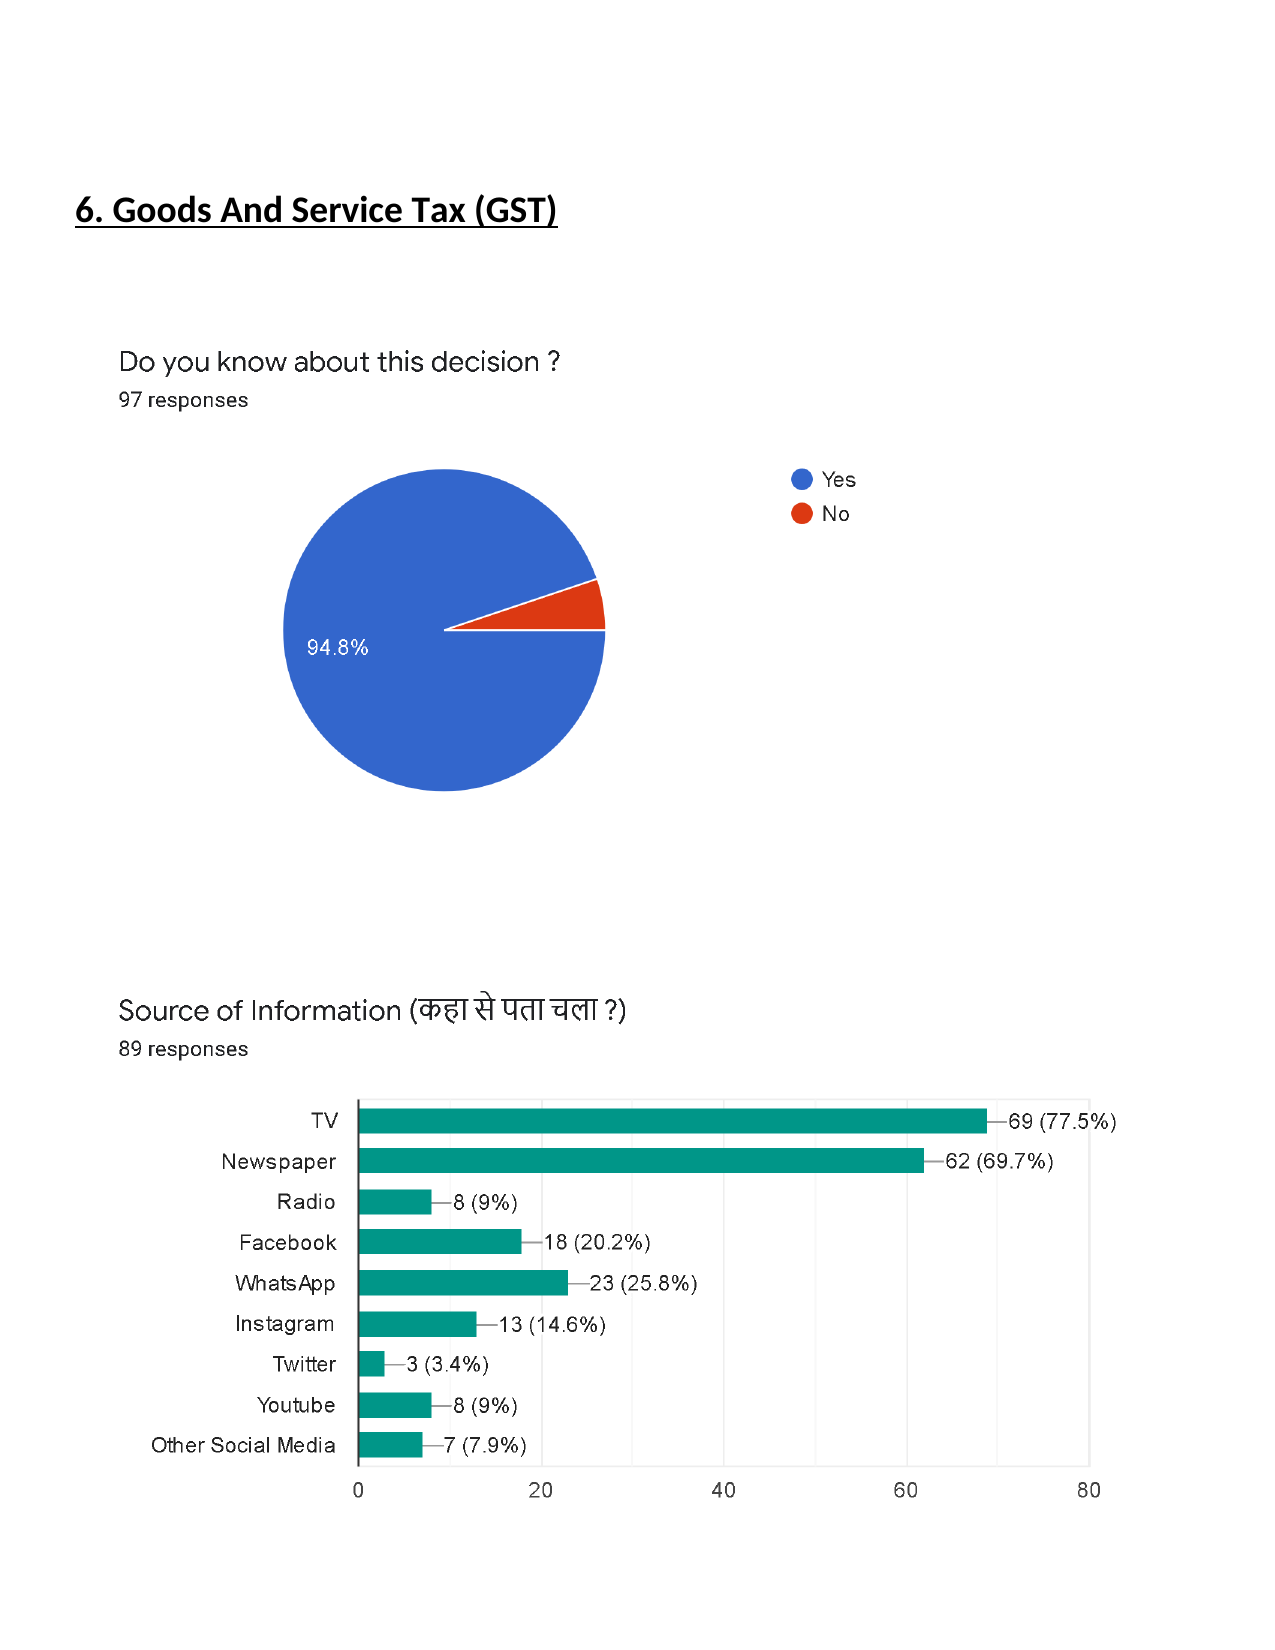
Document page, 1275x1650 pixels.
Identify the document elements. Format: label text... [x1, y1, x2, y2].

picture [75, 299, 1200, 853]
text 6. Goods And Service Tax (GST) [75, 186, 1200, 232]
picture [75, 948, 1200, 1574]
